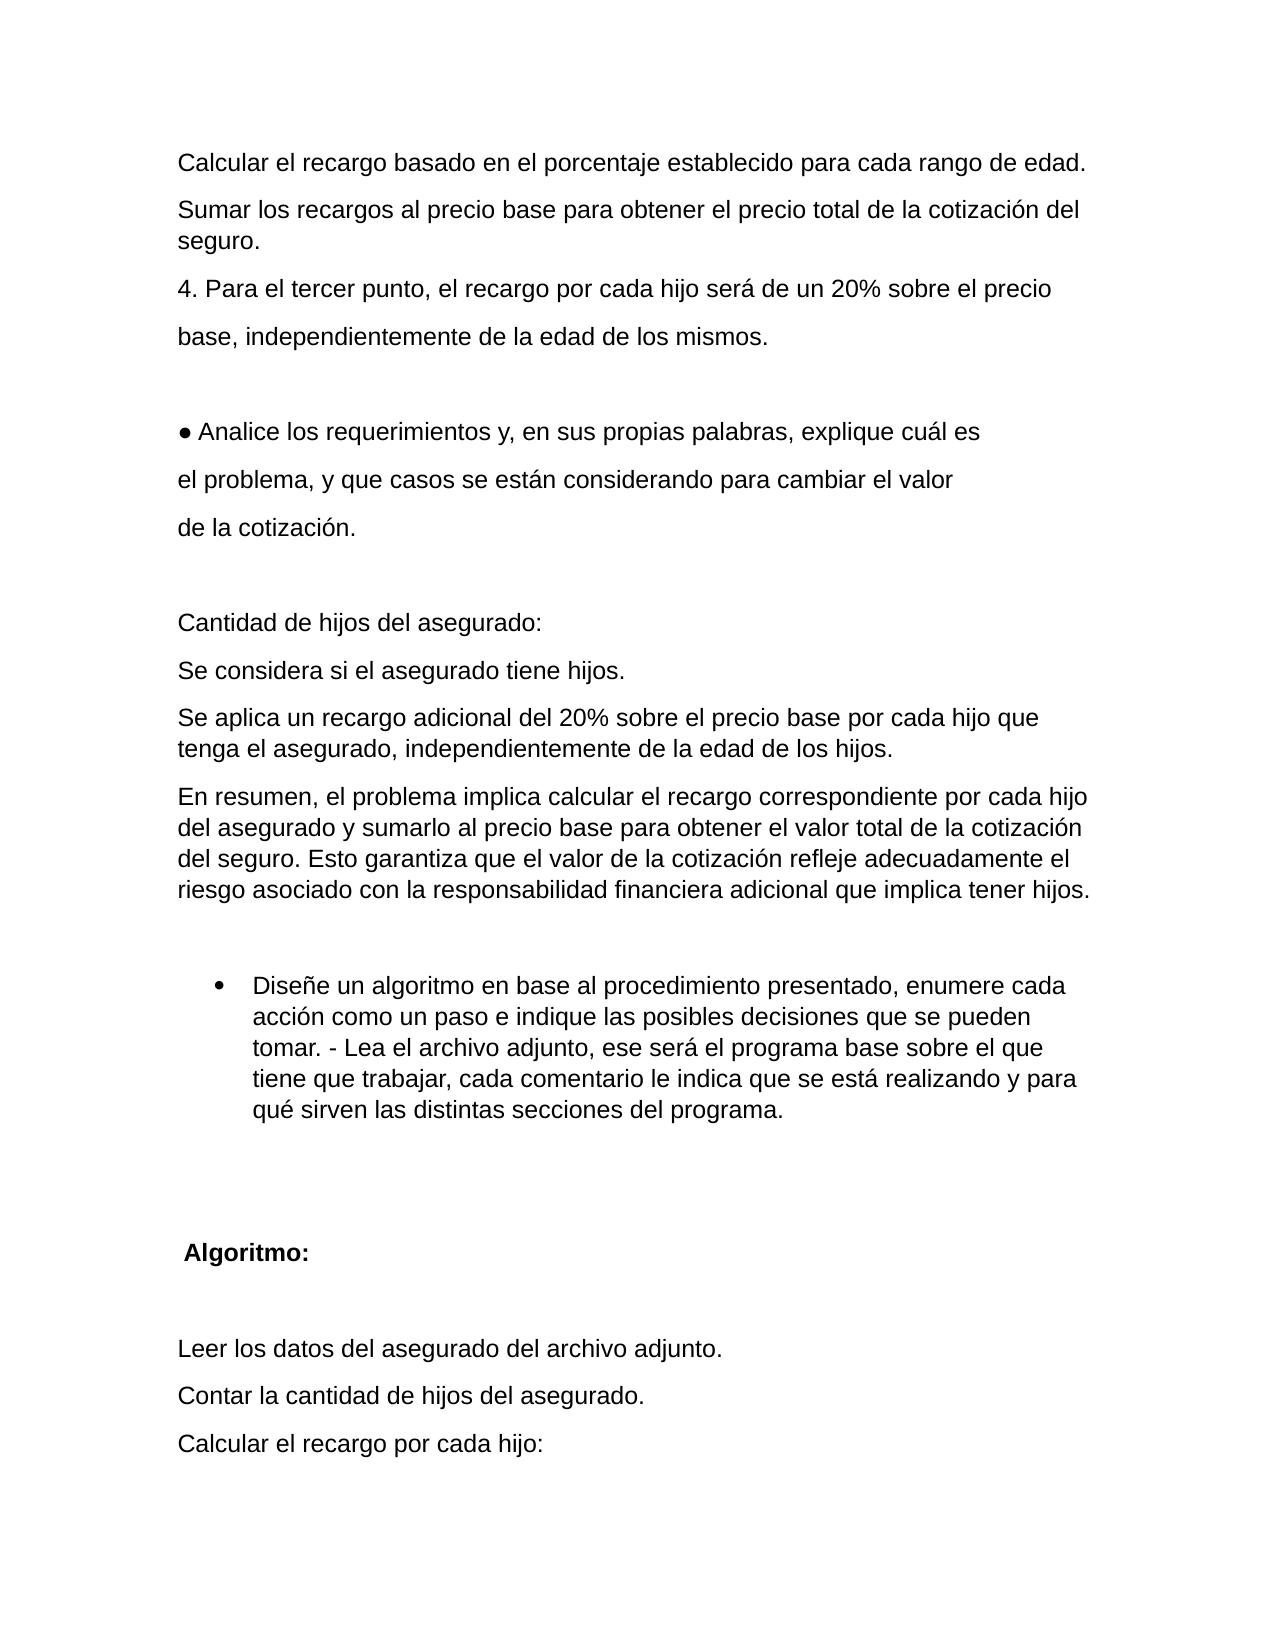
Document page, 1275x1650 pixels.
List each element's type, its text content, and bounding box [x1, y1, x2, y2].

text Calcular el recargo por cada hijo: [177, 1429, 1098, 1458]
text Sumar los recargos al precio base para obtener el precio total de la cotización del seguro. [177, 195, 1098, 255]
text Calcular el recargo basado en el porcentaje establecido para cada rango de edad. [177, 148, 1098, 176]
text Algoritmo: [177, 1238, 1098, 1267]
text Leer los datos del asegurado del archivo adjunto. [177, 1333, 1098, 1362]
text Contar la cantidad de hijos del asegurado. [177, 1381, 1098, 1410]
text base, independientemente de la edad de los mismos. [177, 322, 1098, 351]
text el problema, y que casos se están considerando para cambiar el valor [177, 465, 1098, 494]
list Diseñe un algoritmo en base al procedimiento presentado, enumere cada acción como un paso e indique las posibles decisiones que se pueden tomar. - Lea el archivo adjunto, ese será el programa base sobre el que tiene que trabajar, cada comentario le indica que se está realizando y para qué sirven las distintas secciones del programa. [215, 971, 1098, 1124]
text Se considera si el asegurado tiene hijos. [177, 656, 1098, 684]
text Cantidad de hijos del asegurado: [177, 608, 1098, 637]
text ● Analice los requerimientos y, en sus propias palabras, explique cuál es [177, 417, 1098, 446]
text de la cotización. [177, 513, 1098, 541]
text En resumen, el problema implica calcular el recargo correspondiente por cada hijo del asegurado y sumarlo al precio base para obtener el valor total de la cotización del seguro. Esto garantiza que el valor de la cotización refleje adecuadamente el riesgo asociado con la responsabilidad financiera adicional que implica tener hijos. [177, 782, 1098, 904]
text Se aplica un recargo adicional del 20% sobre el precio base por cada hijo que tenga el asegurado, independientemente de la edad de los hijos. [177, 703, 1098, 763]
text 4. Para el tercer punto, el recargo por cada hijo será de un 20% sobre el precio [177, 274, 1098, 303]
